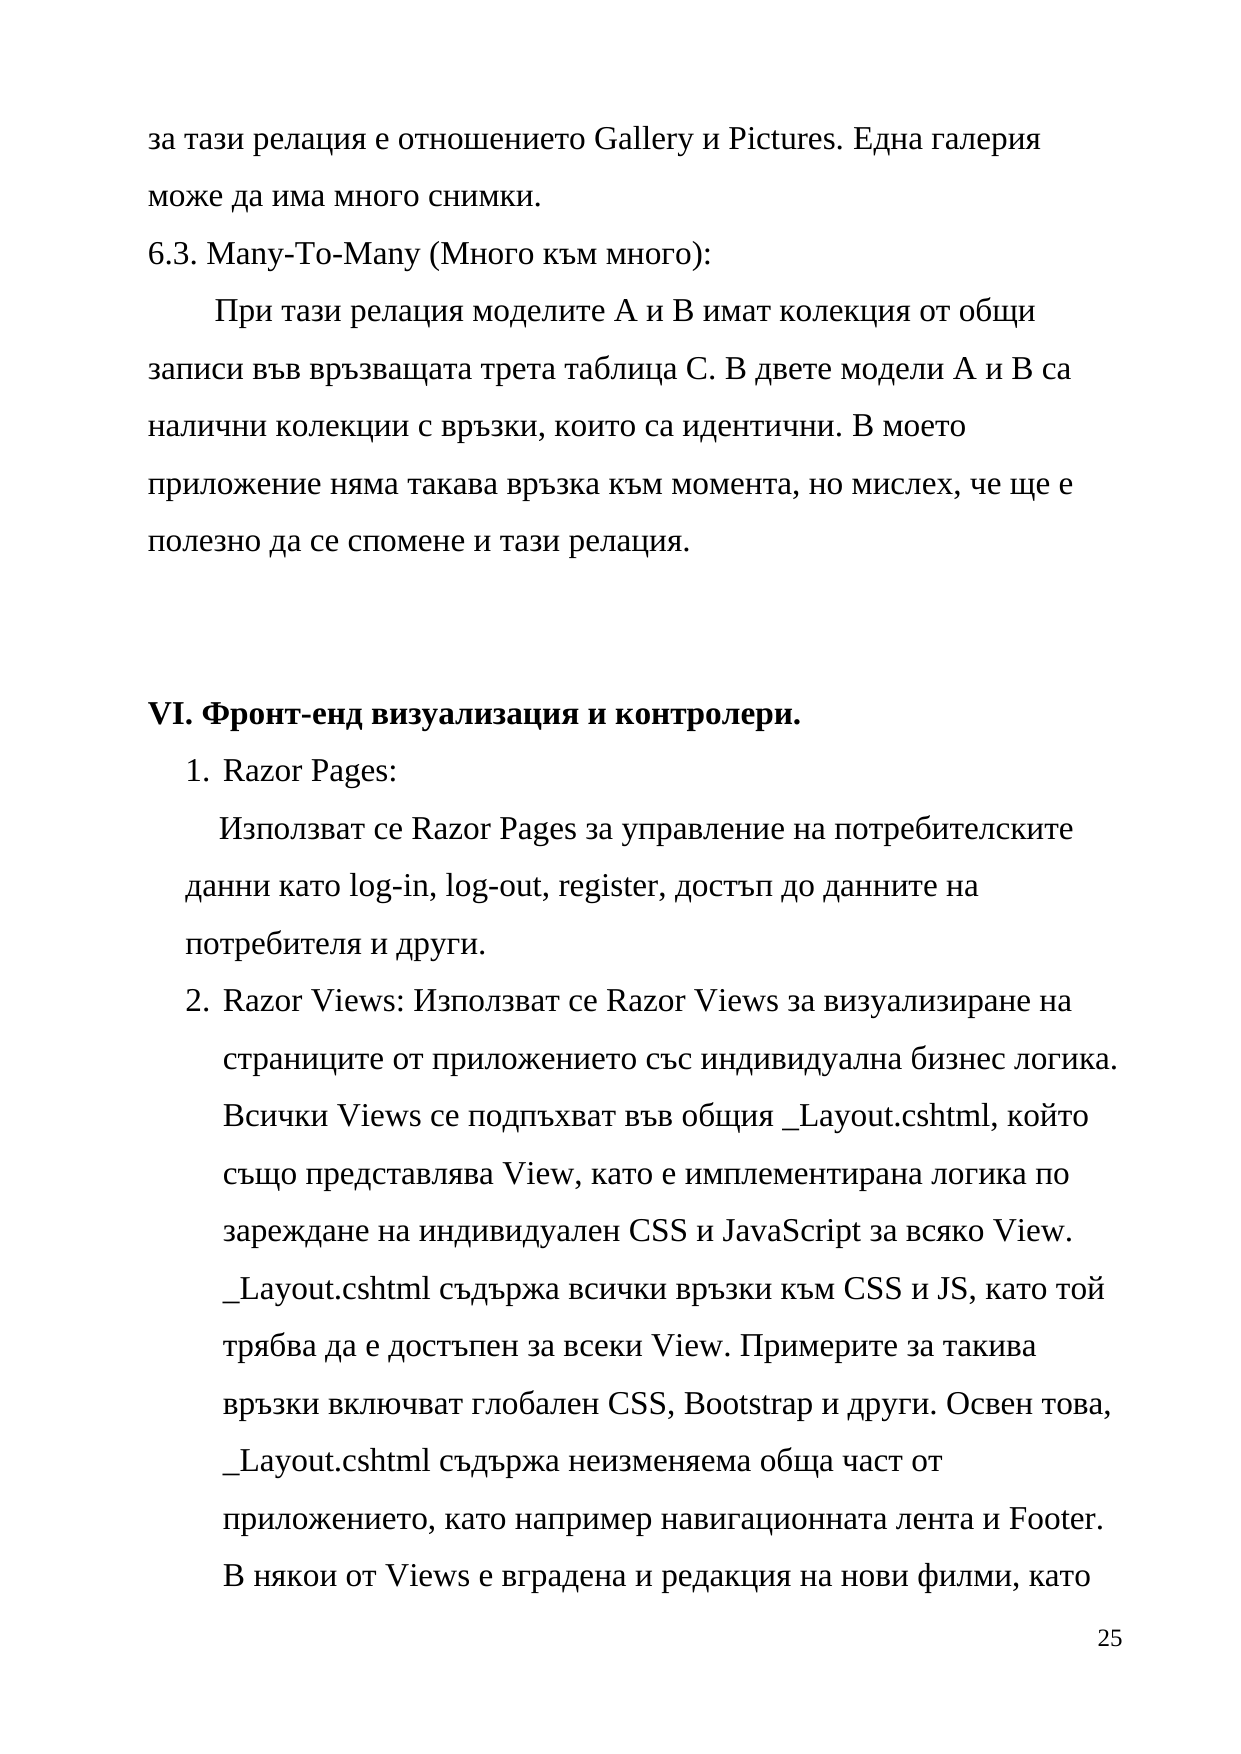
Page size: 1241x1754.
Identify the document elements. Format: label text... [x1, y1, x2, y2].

text При тази релация моделите A и B имат колекция от общи записи във връзващата трета таблица C. В двете модели A и B са налични колекции с връзки, които са идентични. В моето приложение няма такава връзка към момента, но мислех, че ще е полезно да се спомене и тази релация. [148, 291, 1122, 559]
text 6.3. Many-To-Many (Много към много): [148, 233, 1122, 271]
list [185, 981, 1122, 1594]
text VI. Фронт-енд визуализация и контролери. [148, 693, 1122, 731]
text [148, 118, 1122, 214]
list Razor Pages: [185, 751, 1122, 789]
text Използват се Razor Pages за управление на потребителските данни като log-in, log-out, register, достъп до данните на потребителя и други. [185, 808, 1122, 961]
